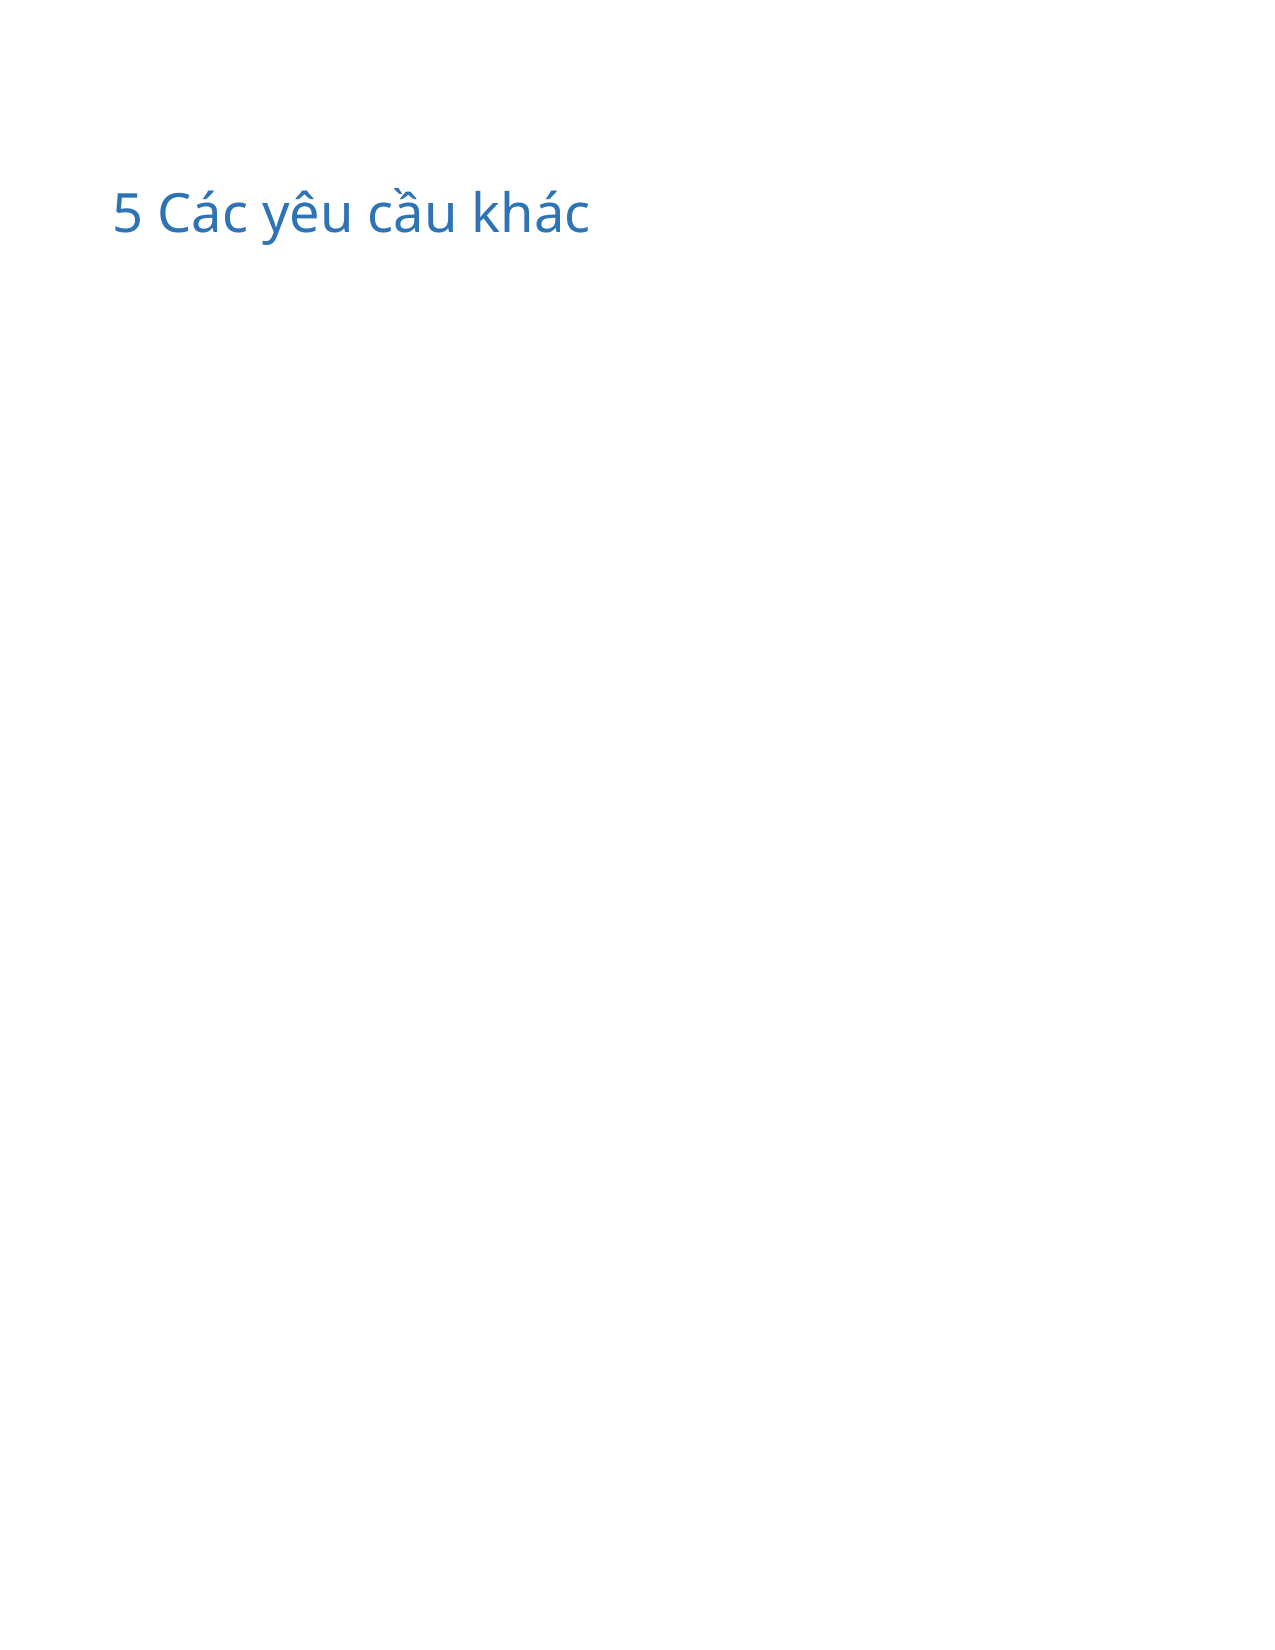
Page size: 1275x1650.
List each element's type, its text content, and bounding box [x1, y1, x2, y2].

subtitle Các yêu cầu khác [112, 175, 1162, 249]
